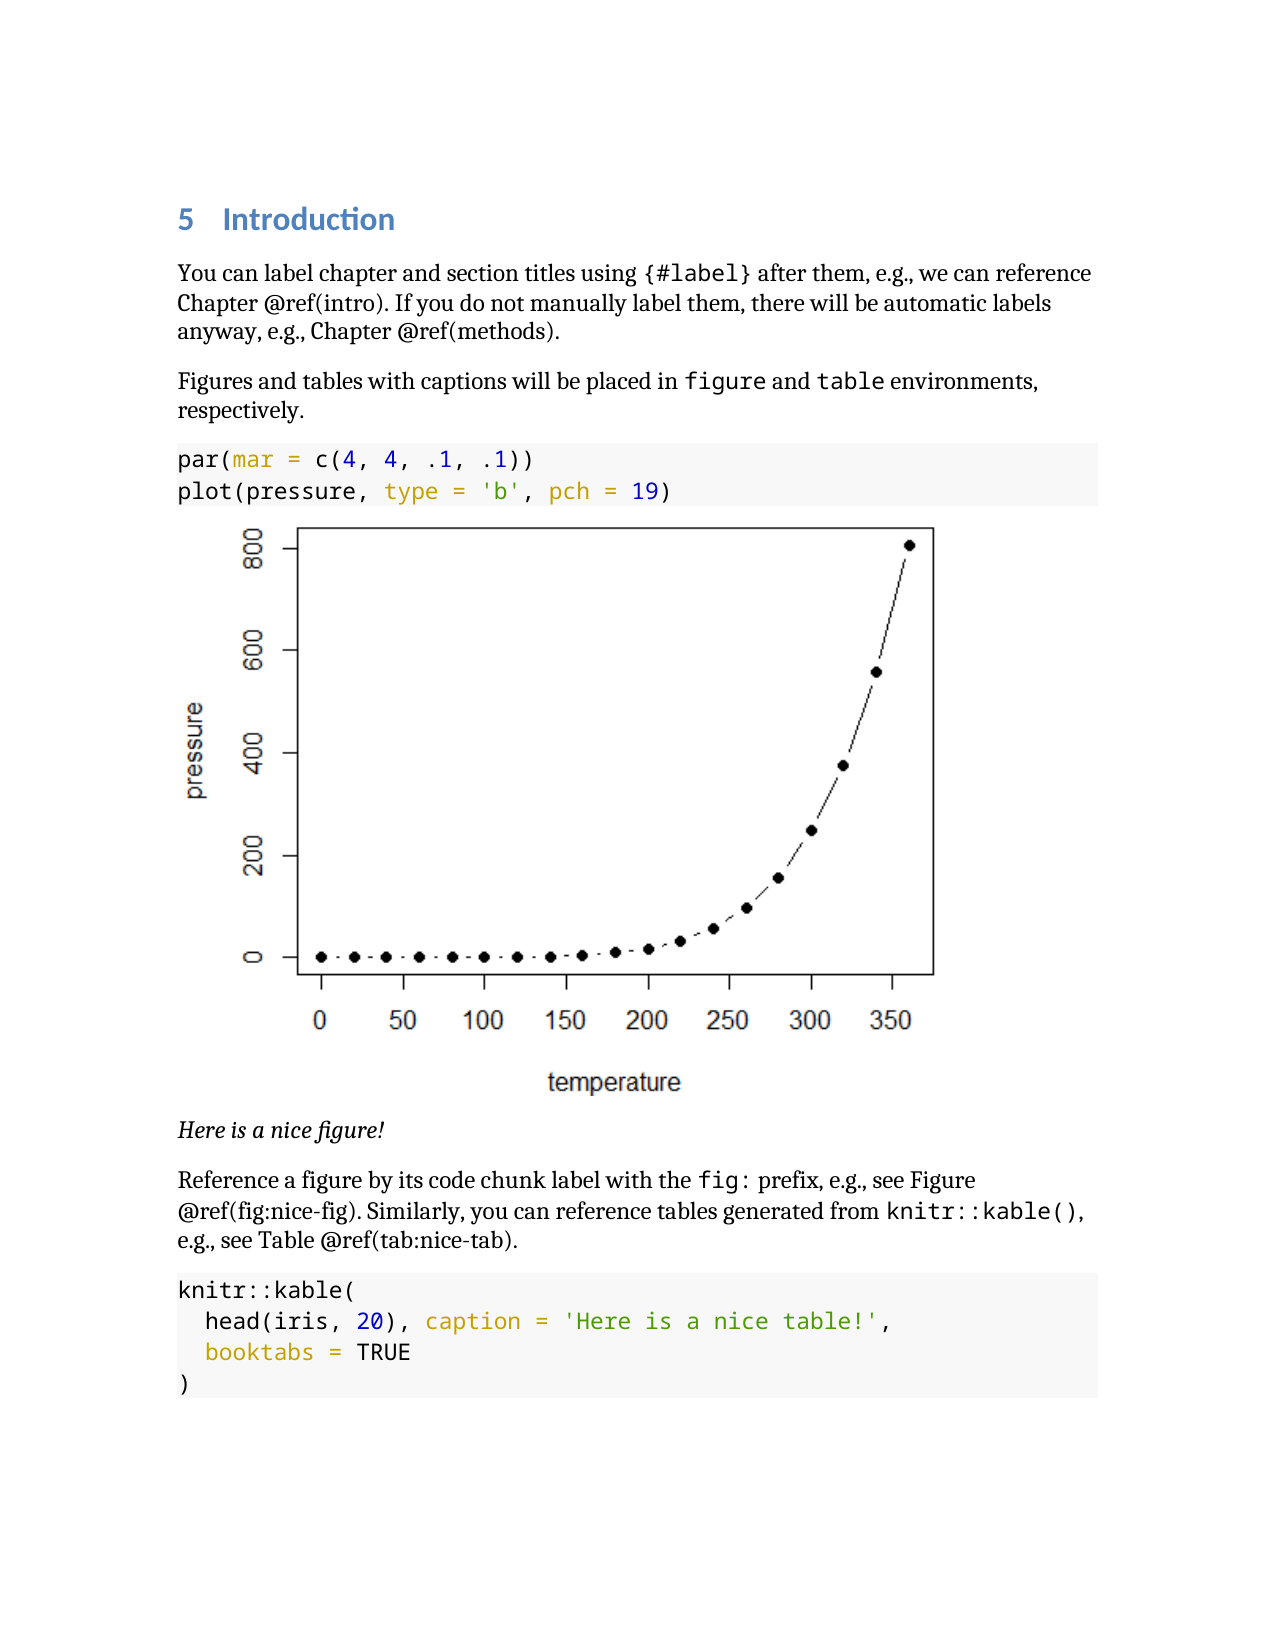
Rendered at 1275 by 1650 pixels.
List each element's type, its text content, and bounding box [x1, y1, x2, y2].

text Figures and tables with captions will be placed in figure and table environments, respectively. [177, 365, 1098, 425]
text You can label chapter and section titles using {#label} after them, e.g., we can reference Chapter @ref(intro). If you do not manually label them, there will be automatic labels anyway, e.g., Chapter @ref(methods). [177, 257, 1098, 346]
text par(mar = c(4, 4, .1, .1)) plot(pressure, type = 'b', pch = 19) [177, 443, 1098, 506]
subtitle Introduction [177, 198, 1098, 238]
picture [177, 526, 935, 1096]
text Reference a figure by its code chunk label with the fig: prefix, e.g., see Figure @ref(fig:nice-fig). Similarly, you can reference tables generated from knitr::kable(), e.g., see Table @ref(tab:nice-tab). [177, 1163, 1098, 1255]
text knitr::kable( head(iris, 20), caption = 'Here is a nice table!', booktabs = TRUE ) [177, 1273, 1098, 1398]
text Here is a nice figure! [177, 1116, 1098, 1145]
